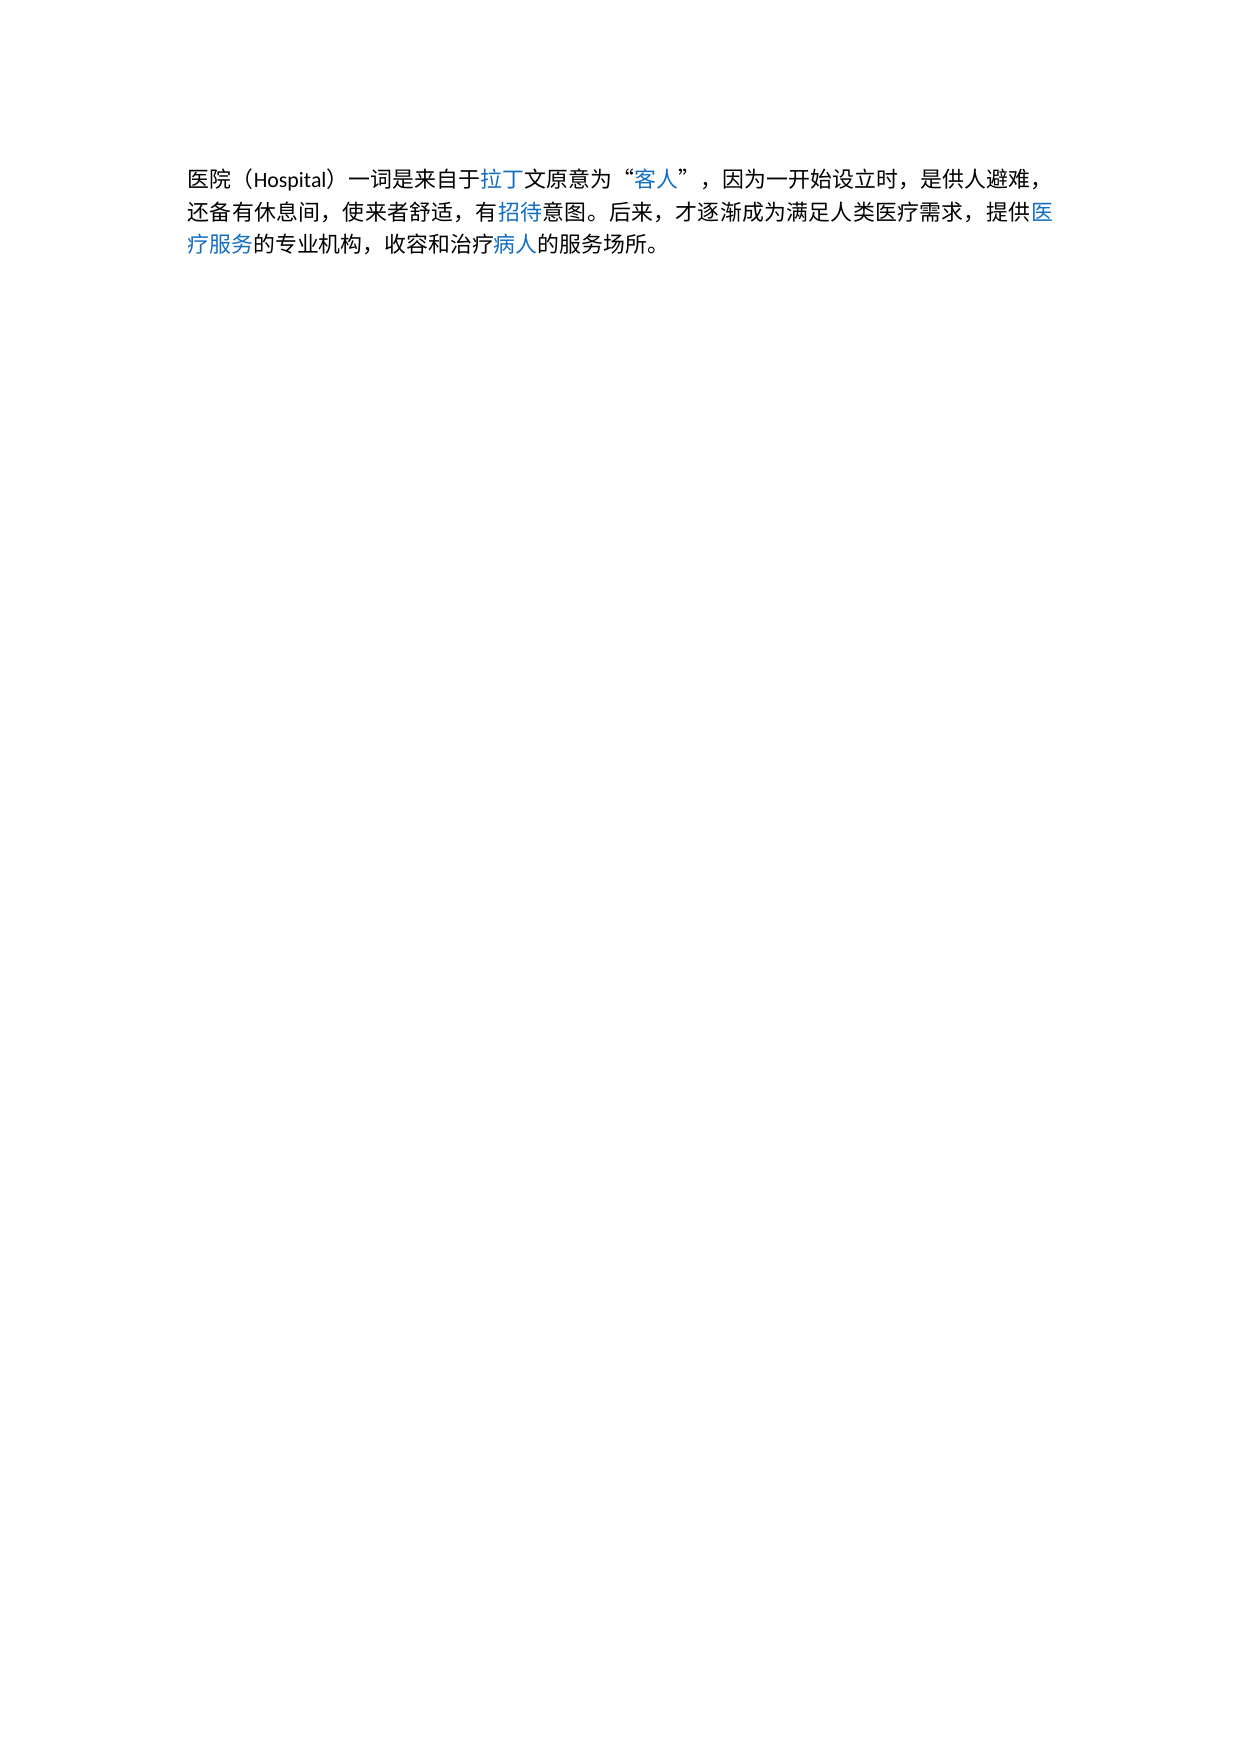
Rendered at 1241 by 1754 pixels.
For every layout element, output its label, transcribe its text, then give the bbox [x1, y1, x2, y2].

text 医院（Hospital）一词是来自于拉丁文原意为“客人”，因为一开始设立时，是供人避难，还备有休息间，使来者舒适，有招待意图。后来，才逐渐成为满足人类医疗需求，提供医疗服务的专业机构，收容和治疗病人的服务场所。 [187, 162, 1053, 259]
